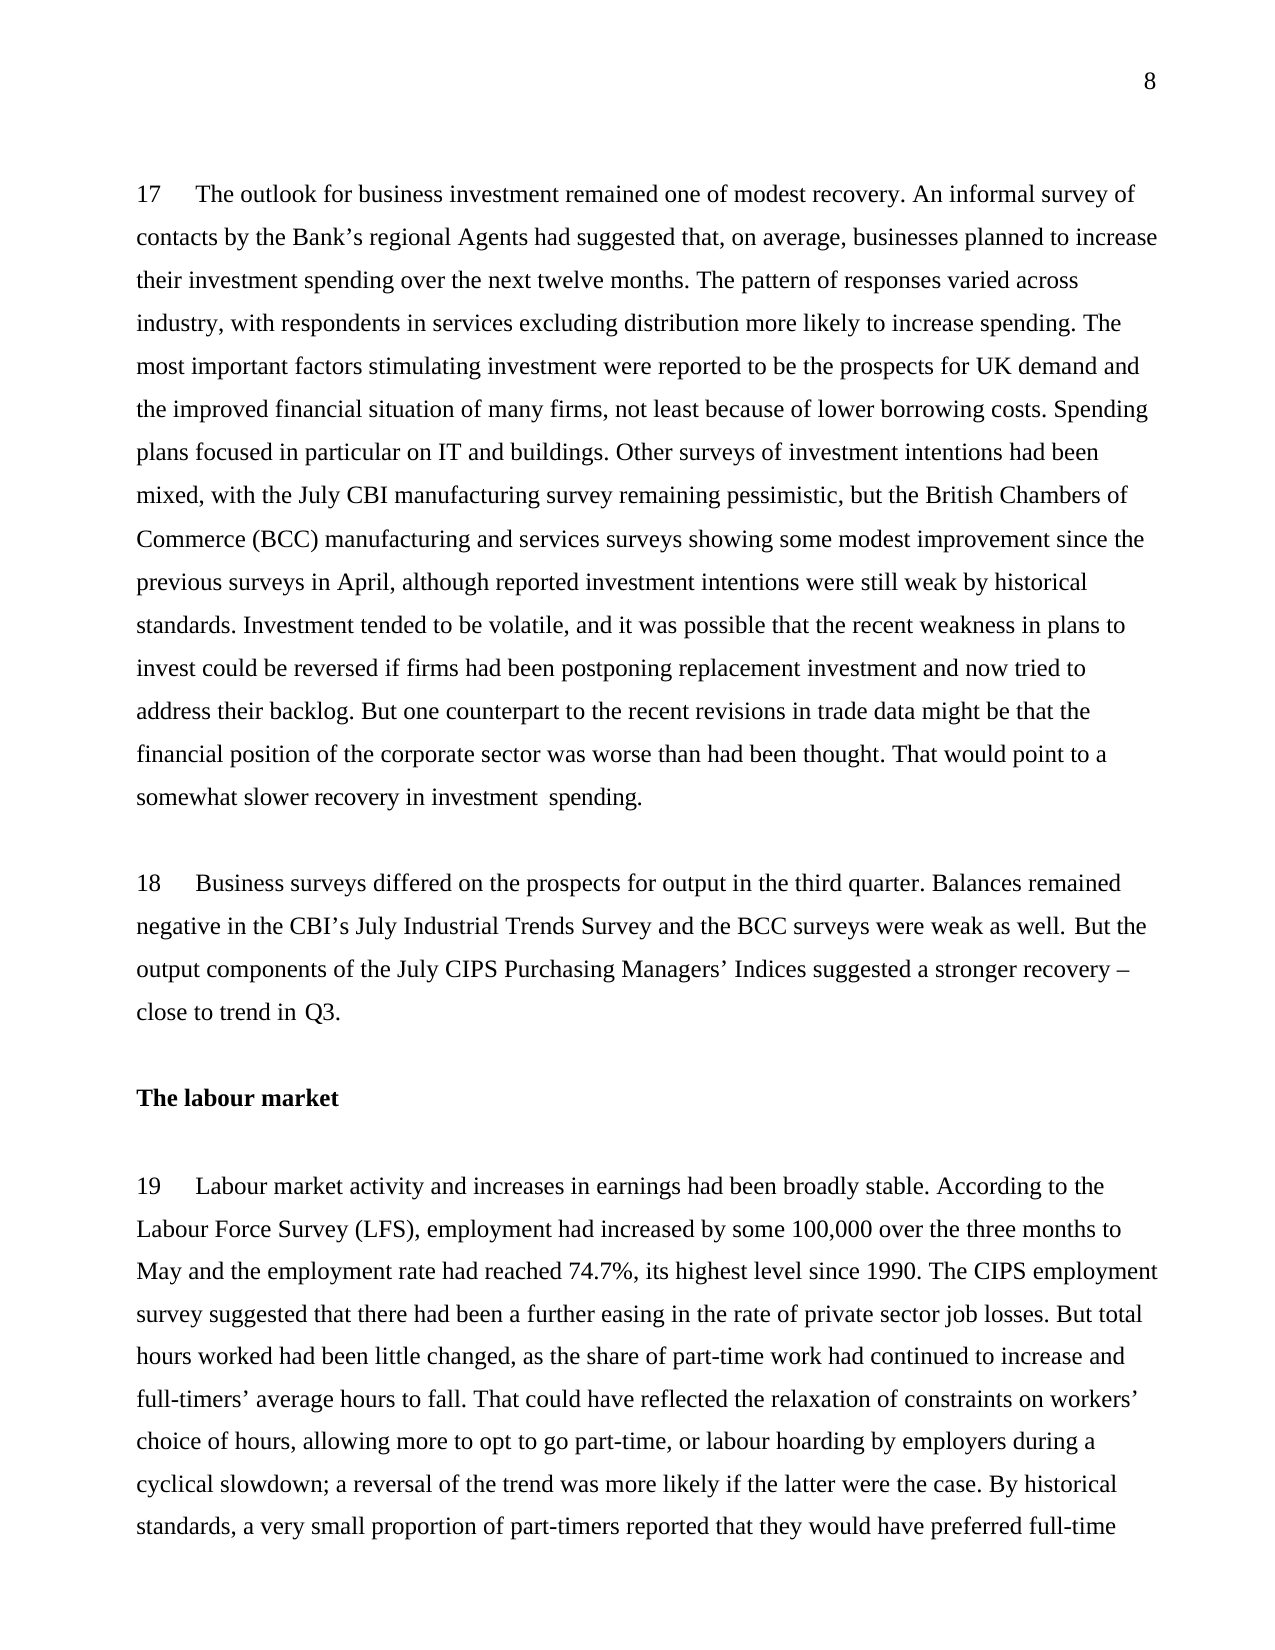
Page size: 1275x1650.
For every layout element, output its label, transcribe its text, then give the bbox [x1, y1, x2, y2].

subtitle The labour market [136, 1083, 1181, 1112]
list The outlook for business investment remained one of modest recovery. An informal survey of contacts by the Bank’s regional Agents had suggested that, on average, businesses planned to increase their investment spending over the next twelve months. The pattern of responses varied across industry, with respondents in services excluding distribution more likely to increase spending. The most important factors stimulating investment were reported to be the prospects for UK demand and the improved financial situation of many firms, not least because of lower borrowing costs. Spending plans focused in particular on IT and buildings. Other surveys of investment intentions had been mixed, with the July CBI manufacturing survey remaining pessimistic, but the British Chambers of Commerce (BCC) manufacturing and services surveys showing some modest improvement since the previous surveys in April, although reported investment intentions were still weak by historical standards. Investment tended to be volatile, and it was possible that the recent weakness in plans to invest could be reversed if firms had been postponing replacement investment and now tried to address their backlog. But one counterpart to the recent revisions in trade data might be that the financial position of the corporate sector was worse than had been thought. That would point to a somewhat slower recovery in investment spending. [136, 179, 1166, 811]
list Labour market activity and increases in earnings had been broadly stable. According to the Labour Force Survey (LFS), employment had increased by some 100,000 over the three months to May and the employment rate had reached 74.7%, its highest level since 1990. The CIPS employment survey suggested that there had been a further easing in the rate of private sector job losses. But total hours worked had been little changed, as the share of part-time work had continued to increase and full-timers’ average hours to fall. That could have reflected the relaxation of constraints on workers’ choice of hours, allowing more to opt to go part-time, or labour hoarding by employers during a cyclical slowdown; a reversal of the trend was more likely if the latter were the case. By historical standards, a very small proportion of part-timers reported that they would have preferred full-time [136, 1171, 1161, 1540]
list Business surveys differed on the prospects for output in the third quarter. Balances remained negative in the CBI’s July Industrial Trends Survey and the BCC surveys were weak as well. But the output components of the July CIPS Purchasing Managers’ Indices suggested a stronger recovery – close to trend in Q3. [136, 868, 1149, 1026]
